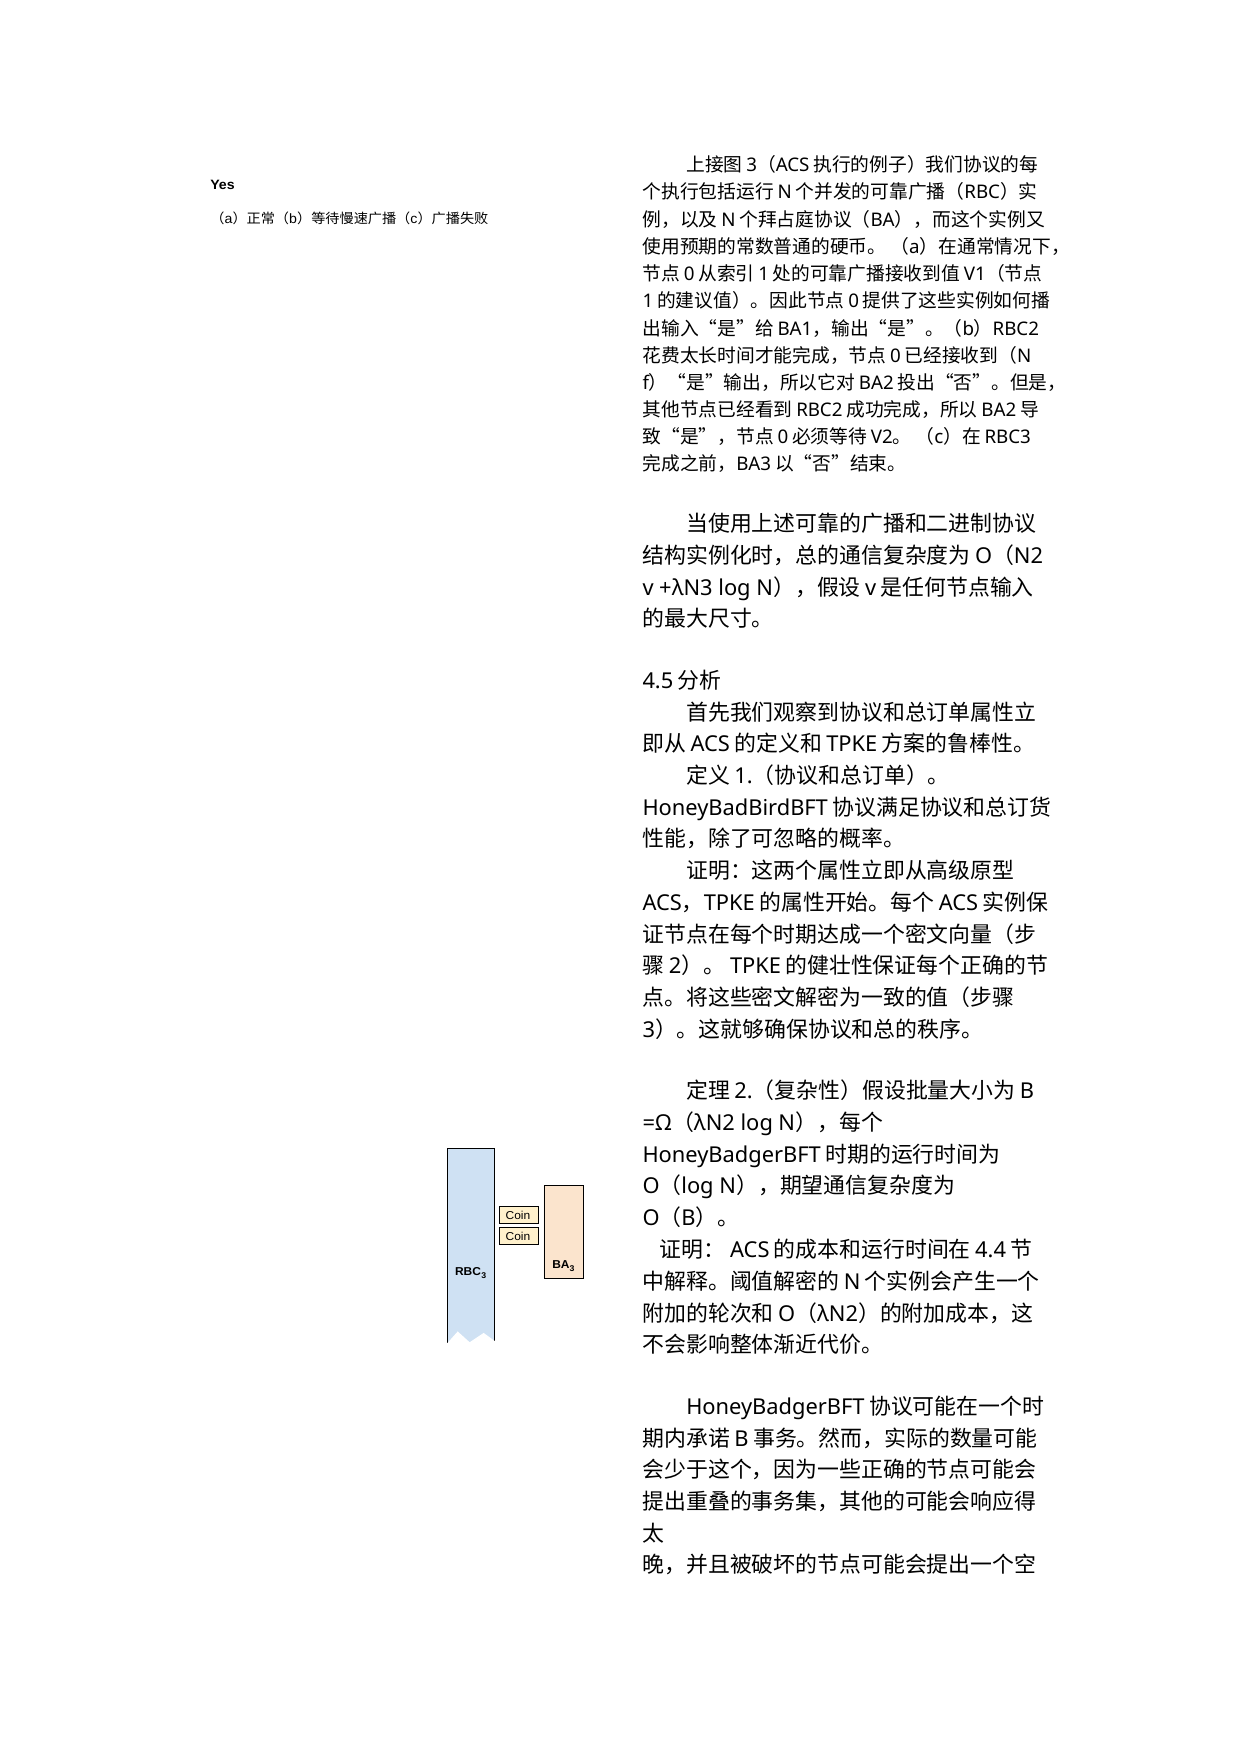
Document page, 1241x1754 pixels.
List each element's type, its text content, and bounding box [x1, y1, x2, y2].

text 上接图3（ACS执行的例子）我们协议的每个执行包括运行N个并发的可靠广播（RBC）实例，以及N个拜占庭协议（BA），而这个实例又使用预期的常数普通的硬币。 （a）在通常情况下，节点0从索引1处的可靠广播接收到值V1（节点1的建议值）。因此节点0提供了这些实例如何播出输入“是”给BA1，输出“是”。（b）RBC2花费太长时间才能完成，节点0已经接收到（N f）“是”输出，所以它对BA2投出“否”。但是，其他节点已经看到RBC2成功完成，所以BA2导致“是”，节点0必须等待V2。 （c）在RBC3完成之前，BA3以“否”结束。 [642, 150, 1053, 476]
text HoneyBadgerBFT协议可能在一个时期内承诺B事务。然而，实际的数量可能会少于这个，因为一些正确的节点可能会提出重叠的事务集，其他的可能会响应得太 [642, 1389, 1053, 1547]
text 当使用上述可靠的广播和二进制协议结构实例化时，总的通信复杂度为O（N2 v +λN3 log N），假设v是任何节点输入的最大尺寸。 [642, 506, 1053, 633]
text 4.5分析 [642, 663, 1053, 694]
text 定义1.（协议和总订单）。 HoneyBadBirdBFT协议满足协议和总订货性能，除了可忽略的概率。 [642, 758, 1053, 853]
text 证明： ACS的成本和运行时间在4.4节中解释。阈值解密的N个实例会产生一个附加的轮次和O（λN2）的附加成本，这不会影响整体渐近代价。 [642, 1232, 1053, 1359]
text 定理2.（复杂性）假设批量大小为B =Ω（λN2 log N），每个HoneyBadgerBFT时期的运行时间为O（log N），期望通信复杂度为O（B）。 [642, 1073, 1053, 1232]
text （a）正常（b）等待慢速广播（c）广播失败 [210, 208, 598, 227]
text Yes [210, 177, 598, 192]
text 晚，并且被破坏的节点可能会提出一个空集。幸运的是，我们证明（在线完整版本[42]），假设每个正确节点的队列已满，那么B / 4作为在一个时期提交的预期事务数的下限。 [642, 1547, 1053, 1579]
text 证明：这两个属性立即从高级原型ACS，TPKE的属性开始。每个ACS实例保证节点在每个时期达成一个密文向量（步骤2）。 TPKE的健壮性保证每个正确的节点。将这些密文解密为一致的值（步骤3）。这就够确保协议和总的秩序。 [642, 853, 1053, 1043]
text 首先我们观察到协议和总订单属性立即从ACS的定义和TPKE方案的鲁棒性。 [642, 694, 1053, 758]
